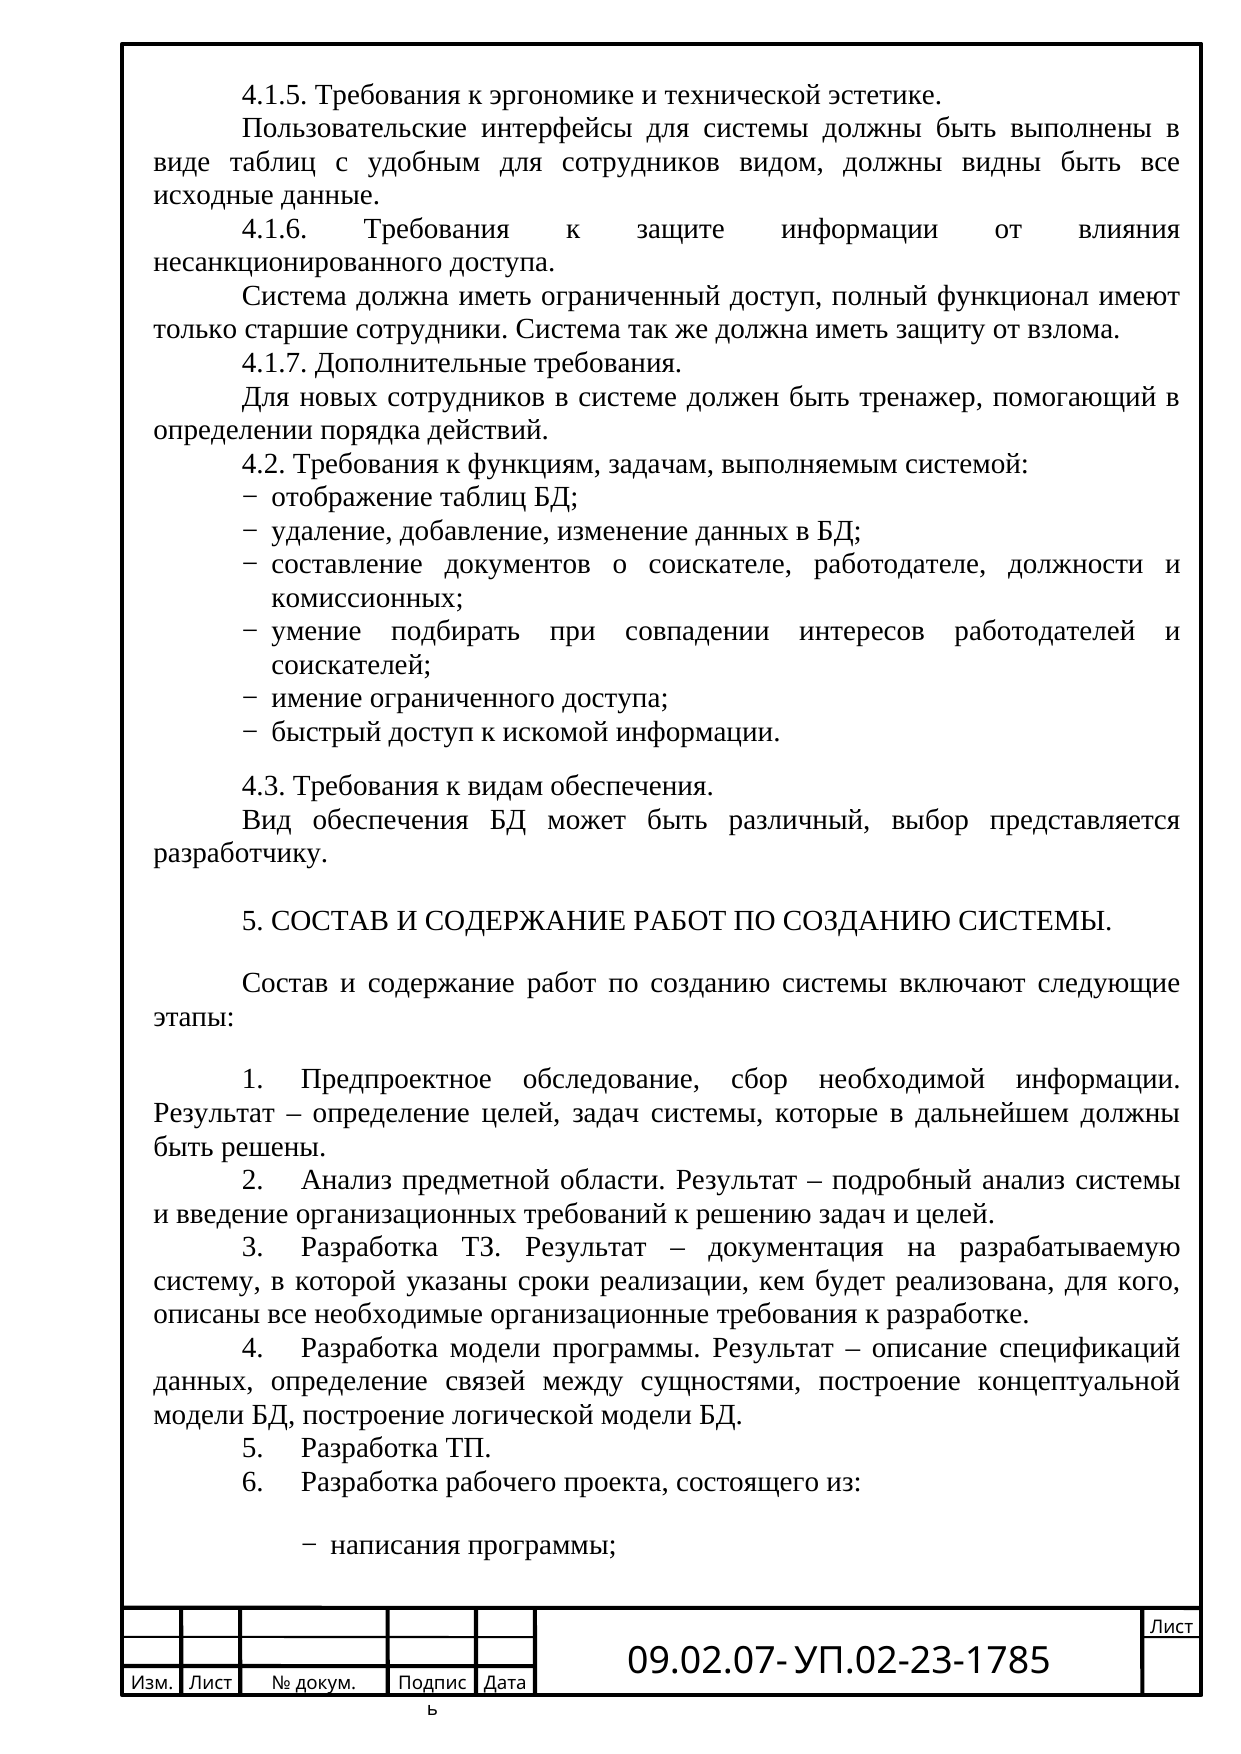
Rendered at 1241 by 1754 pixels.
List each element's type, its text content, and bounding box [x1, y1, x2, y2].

list Разработка модели программы. Результат – описание спецификаций данных, определение связей между сущностями, построение концептуальной модели БД, построение логической модели БД. [153, 1417, 1181, 1518]
text 4.3. Требования к видам обеспечения. [153, 768, 1181, 802]
text 4.1.6. Требования к защите информации от влияния несанкционированного доступа. [153, 211, 1181, 278]
list быстрый доступ к искомой информации. [242, 714, 1181, 748]
text Вид обеспечения БД может быть различный, выбор представляется разработчику. [153, 802, 1181, 869]
list умение подбирать при совпадении интересов работодателей и соискателей; [242, 613, 1181, 681]
list удаление, добавление, изменение данных в БД; [242, 513, 1181, 546]
list Анализ предметной области. Результат – подробный анализ системы и введение организационных требований к решению задач и целей. [153, 1191, 1181, 1258]
text 4.1.7. Дополнительные требования. [153, 345, 1181, 379]
list отображение таблиц БД; [242, 479, 1181, 513]
text Пользовательские интерфейсы для системы должны быть выполнены в виде таблиц с удобным для сотрудников видом, должны видны быть все исходные данные. [153, 110, 1181, 211]
text 4.2. Требования к функциям, задачам, выполняемым системой: [153, 446, 1181, 479]
text Для новых сотрудников в системе должен быть тренажер, помогающий в определении порядка действий. [153, 379, 1181, 446]
list Разработка ТЗ. Результат – документация на разрабатываемую систему, в которой указаны сроки реализации, кем будет реализована, для кого, описаны все необходимые организационные требования к разработке. [153, 1288, 1181, 1388]
list составление документов о соискателе, работодателе, должности и комиссионных; [242, 546, 1181, 613]
text Состав и содержание работ по созданию системы включают следующие этапы: [153, 965, 1181, 1032]
text 5. СОСТАВ И СОДЕРЖАНИЕ РАБОТ ПО СОЗДАНИЮ СИСТЕМЫ. [153, 903, 1181, 936]
list Предпроектное обследование, сбор необходимой информации. Результат – определение целей, задач системы, которые в дальнейшем должны быть решены. [153, 1062, 1181, 1162]
text 4.1.5. Требования к эргономике и технической эстетике. [153, 77, 1181, 110]
text Система должна иметь ограниченный доступ, полный функционал имеют только старшие сотрудники. Система так же должна иметь защиту от взлома. [153, 278, 1181, 345]
list имение ограниченного доступа; [242, 681, 1181, 714]
